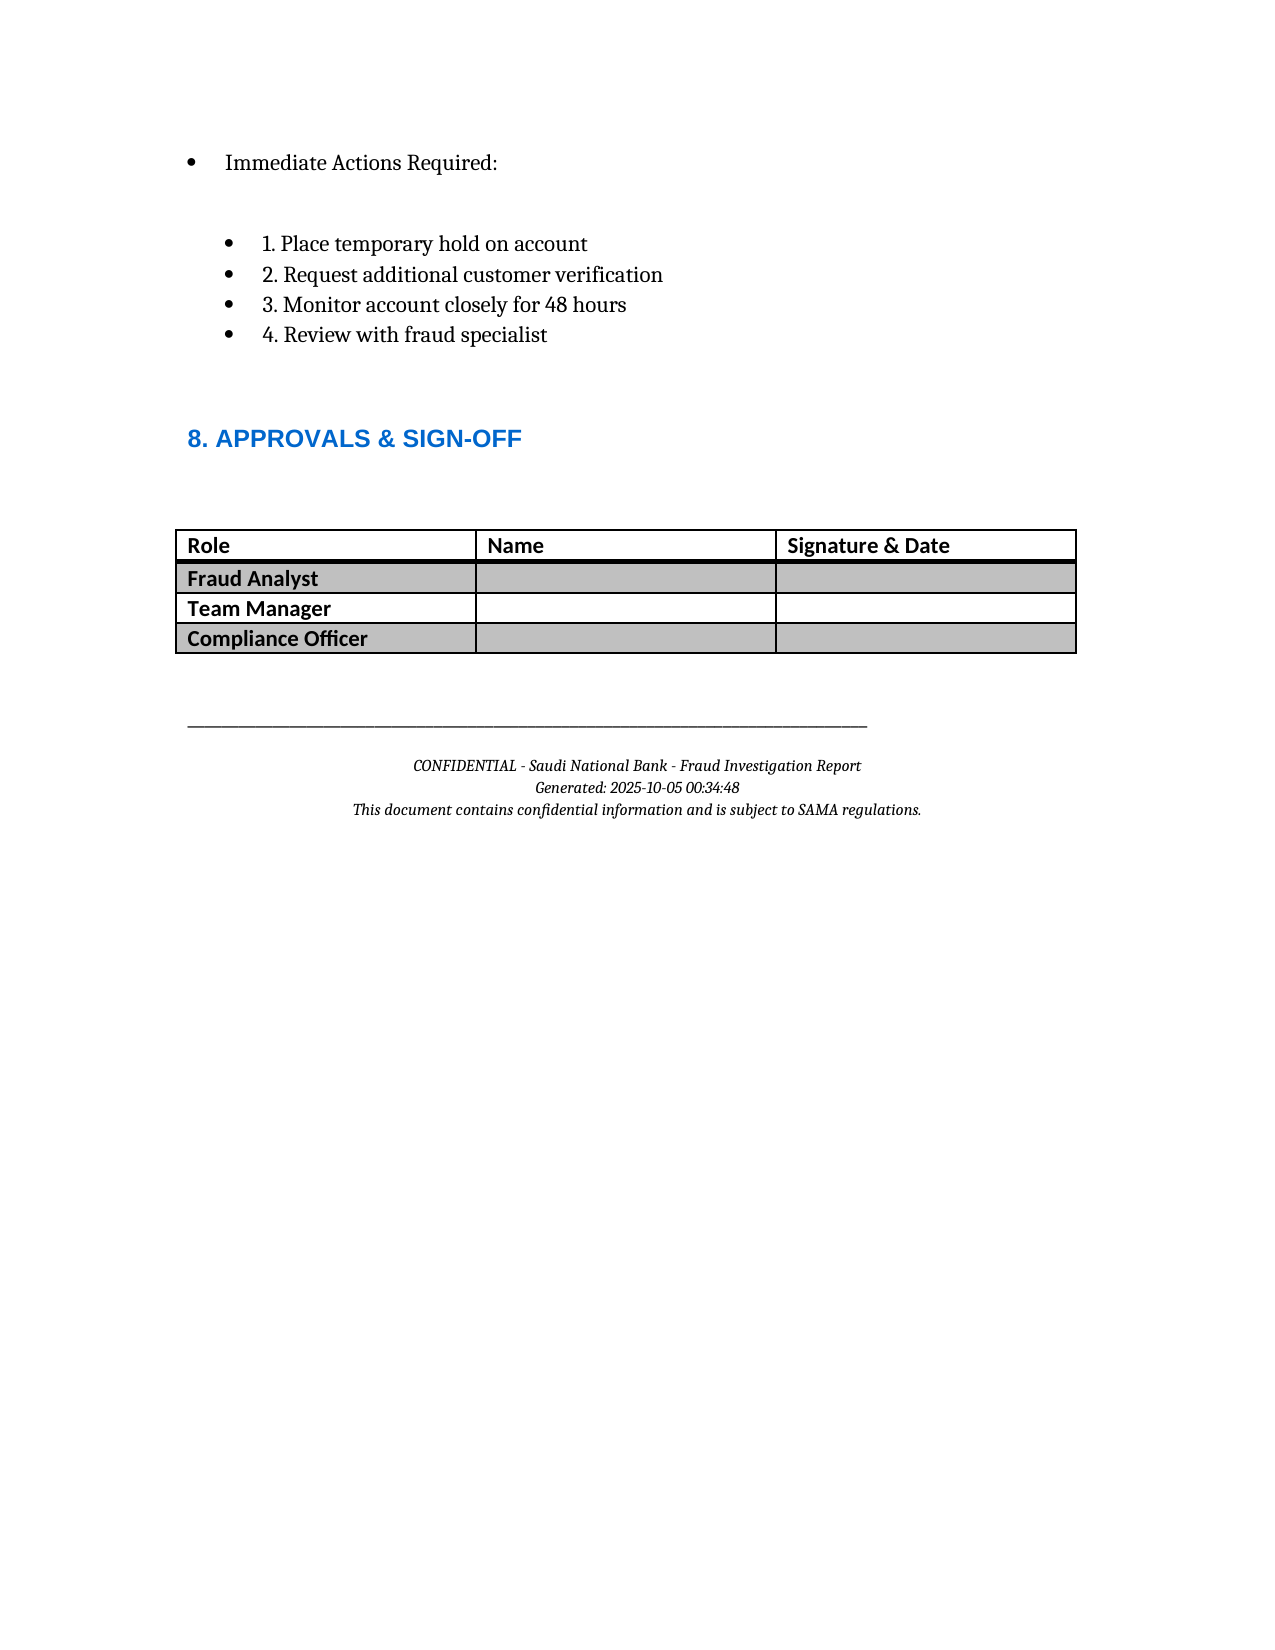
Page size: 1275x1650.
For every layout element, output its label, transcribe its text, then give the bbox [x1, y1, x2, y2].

list 2. Request additional customer verification [225, 261, 1087, 288]
list 4. Review with fraud specialist [225, 322, 1087, 348]
table_cell [777, 564, 1075, 592]
list Immediate Actions Required: [187, 150, 1087, 207]
table_cell [477, 624, 775, 652]
table_cell [777, 624, 1075, 652]
text 8. APPROVALS & SIGN-OFF [187, 424, 1087, 453]
table_header Role [177, 531, 475, 559]
list 1. Place temporary hold on account [225, 231, 1087, 258]
text ________________________________________________________________________________ [187, 705, 1087, 731]
table_cell [477, 594, 775, 622]
table_cell [777, 594, 1075, 622]
table_cell Team Manager [177, 594, 475, 622]
text CONFIDENTIAL - Saudi National Bank - Fraud Investigation Report Generated: 2025-10-05 00:34:48 This document contains confidential information and is subject to SAMA regulations. [187, 756, 1087, 819]
list 3. Monitor account closely for 48 hours [225, 292, 1087, 318]
table_cell Compliance Officer [177, 624, 475, 652]
table_header Name [477, 531, 775, 559]
table_header Signature & Date [777, 531, 1075, 559]
table_cell [477, 564, 775, 592]
table_cell Fraud Analyst [177, 564, 475, 592]
